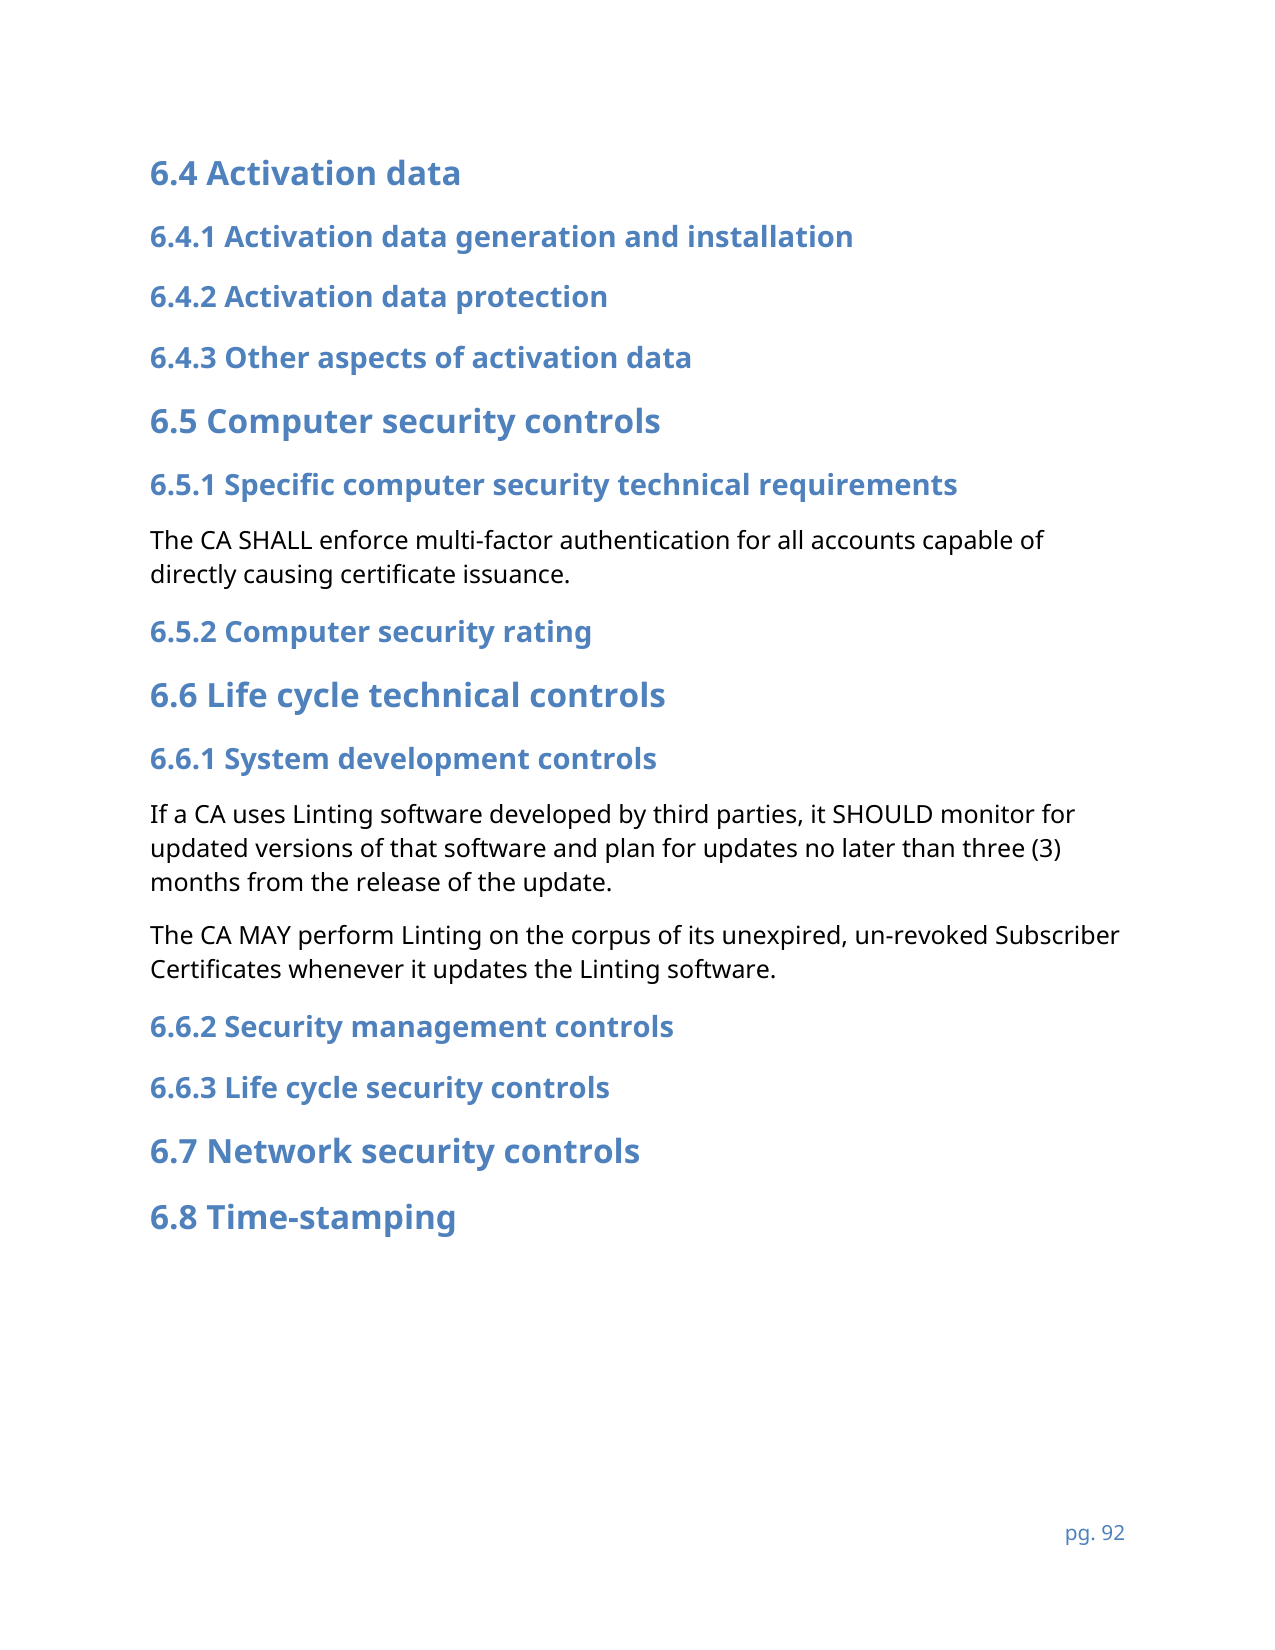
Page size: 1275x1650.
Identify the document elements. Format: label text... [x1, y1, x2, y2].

subtitle 6.5.1 Specific computer security technical requirements [150, 464, 1125, 504]
subtitle 6.8 Time-stamping [150, 1194, 1125, 1239]
subtitle 6.7 Network security controls [150, 1128, 1125, 1173]
text The CA MAY perform Linting on the corpus of its unexpired, un-revoked Subscriber Certificates whenever it updates the Linting software. [150, 918, 1125, 986]
subtitle 6.6.3 Life cycle security controls [150, 1067, 1125, 1107]
text The CA SHALL enforce multi-factor authentication for all accounts capable of directly causing certificate issuance. [150, 522, 1125, 591]
subtitle 6.6.2 Security management controls [150, 1007, 1125, 1046]
subtitle 6.4.1 Activation data generation and installation [150, 216, 1125, 256]
subtitle 6.6 Life cycle technical controls [150, 672, 1125, 717]
text If a CA uses Linting software developed by third parties, it SHOULD monitor for updated versions of that software and plan for updates no later than three (3) months from the release of the update. [150, 797, 1125, 899]
subtitle 6.4.2 Activation data protection [150, 277, 1125, 316]
subtitle 6.4 Activation data [150, 150, 1125, 195]
subtitle 6.5.2 Computer security rating [150, 611, 1125, 651]
subtitle 6.6.1 System development controls [150, 738, 1125, 778]
subtitle 6.5 Computer security controls [150, 398, 1125, 443]
subtitle 6.4.3 Other aspects of activation data [150, 337, 1125, 377]
